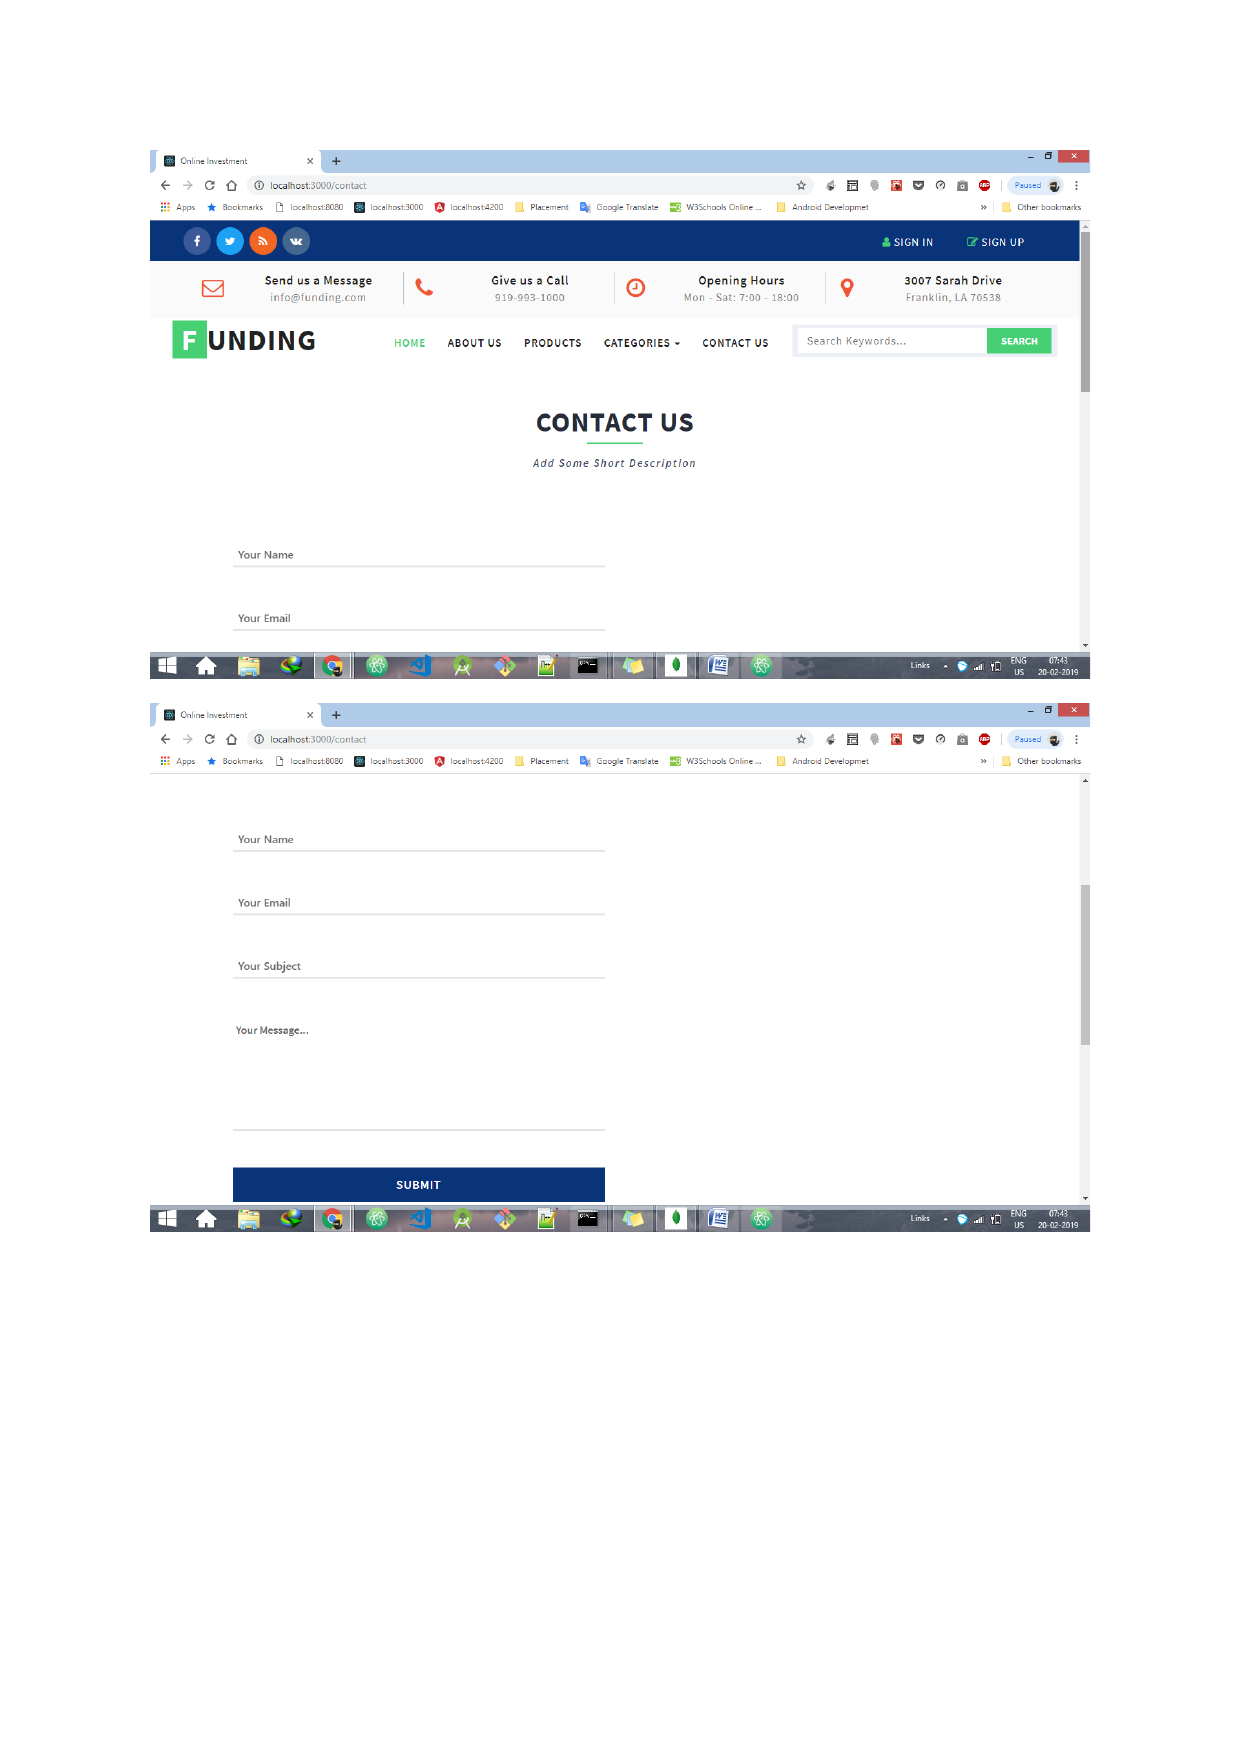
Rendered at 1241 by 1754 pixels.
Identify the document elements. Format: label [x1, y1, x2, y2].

picture [150, 150, 1091, 679]
picture [150, 703, 1091, 1232]
